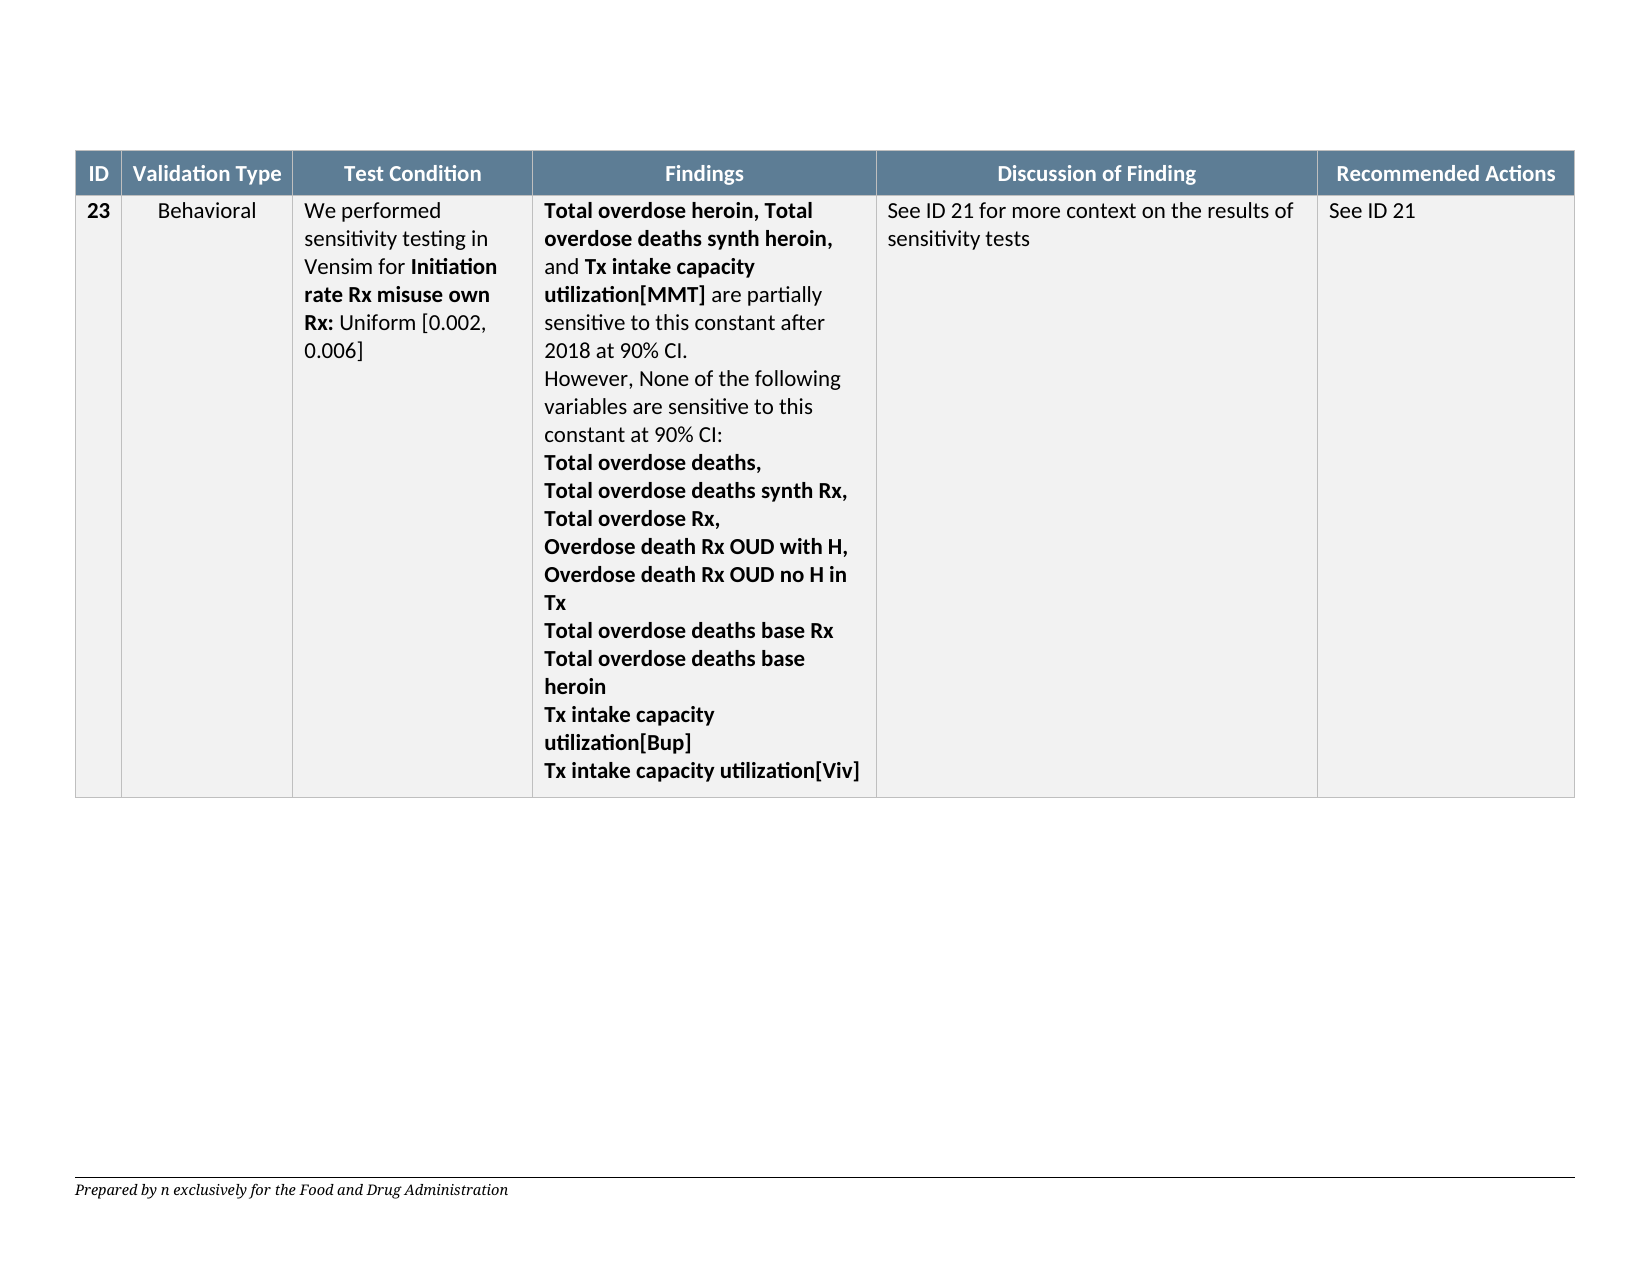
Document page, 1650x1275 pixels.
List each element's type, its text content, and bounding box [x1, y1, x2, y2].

table_header Test Condition [293, 151, 532, 195]
table_cell We performed sensitivity testing in Vensim for Initiation rate Rx misuse own Rx: Uniform [0.002, 0.006] [293, 196, 532, 797]
table_cell Behavioral [122, 196, 292, 797]
table_cell See ID 21 [1318, 196, 1574, 797]
table_cell 23 [76, 196, 121, 797]
table_header Discussion of Finding [877, 151, 1317, 195]
table_cell Total overdose heroin, Total overdose deaths synth heroin, and Tx intake capacity utilization[MMT] are partially sensitive to this constant after 2018 at 90% CI. However, None of the following variables are sensitive to this constant at 90% CI: Total overdose deaths, Total overdose deaths synth Rx, Total overdose Rx, Overdose death Rx OUD with H, Overdose death Rx OUD no H in Tx Total overdose deaths base Rx Total overdose deaths base heroin Tx intake capacity utilization[Bup] Tx intake capacity utilization[Viv] [533, 196, 876, 797]
table_header Findings [533, 151, 876, 195]
table_cell See ID 21 for more context on the results of sensitivity tests [877, 196, 1317, 797]
table_header Recommended Actions [1318, 151, 1574, 195]
table_header ID [76, 151, 121, 195]
table_header Validation Type [122, 151, 292, 195]
